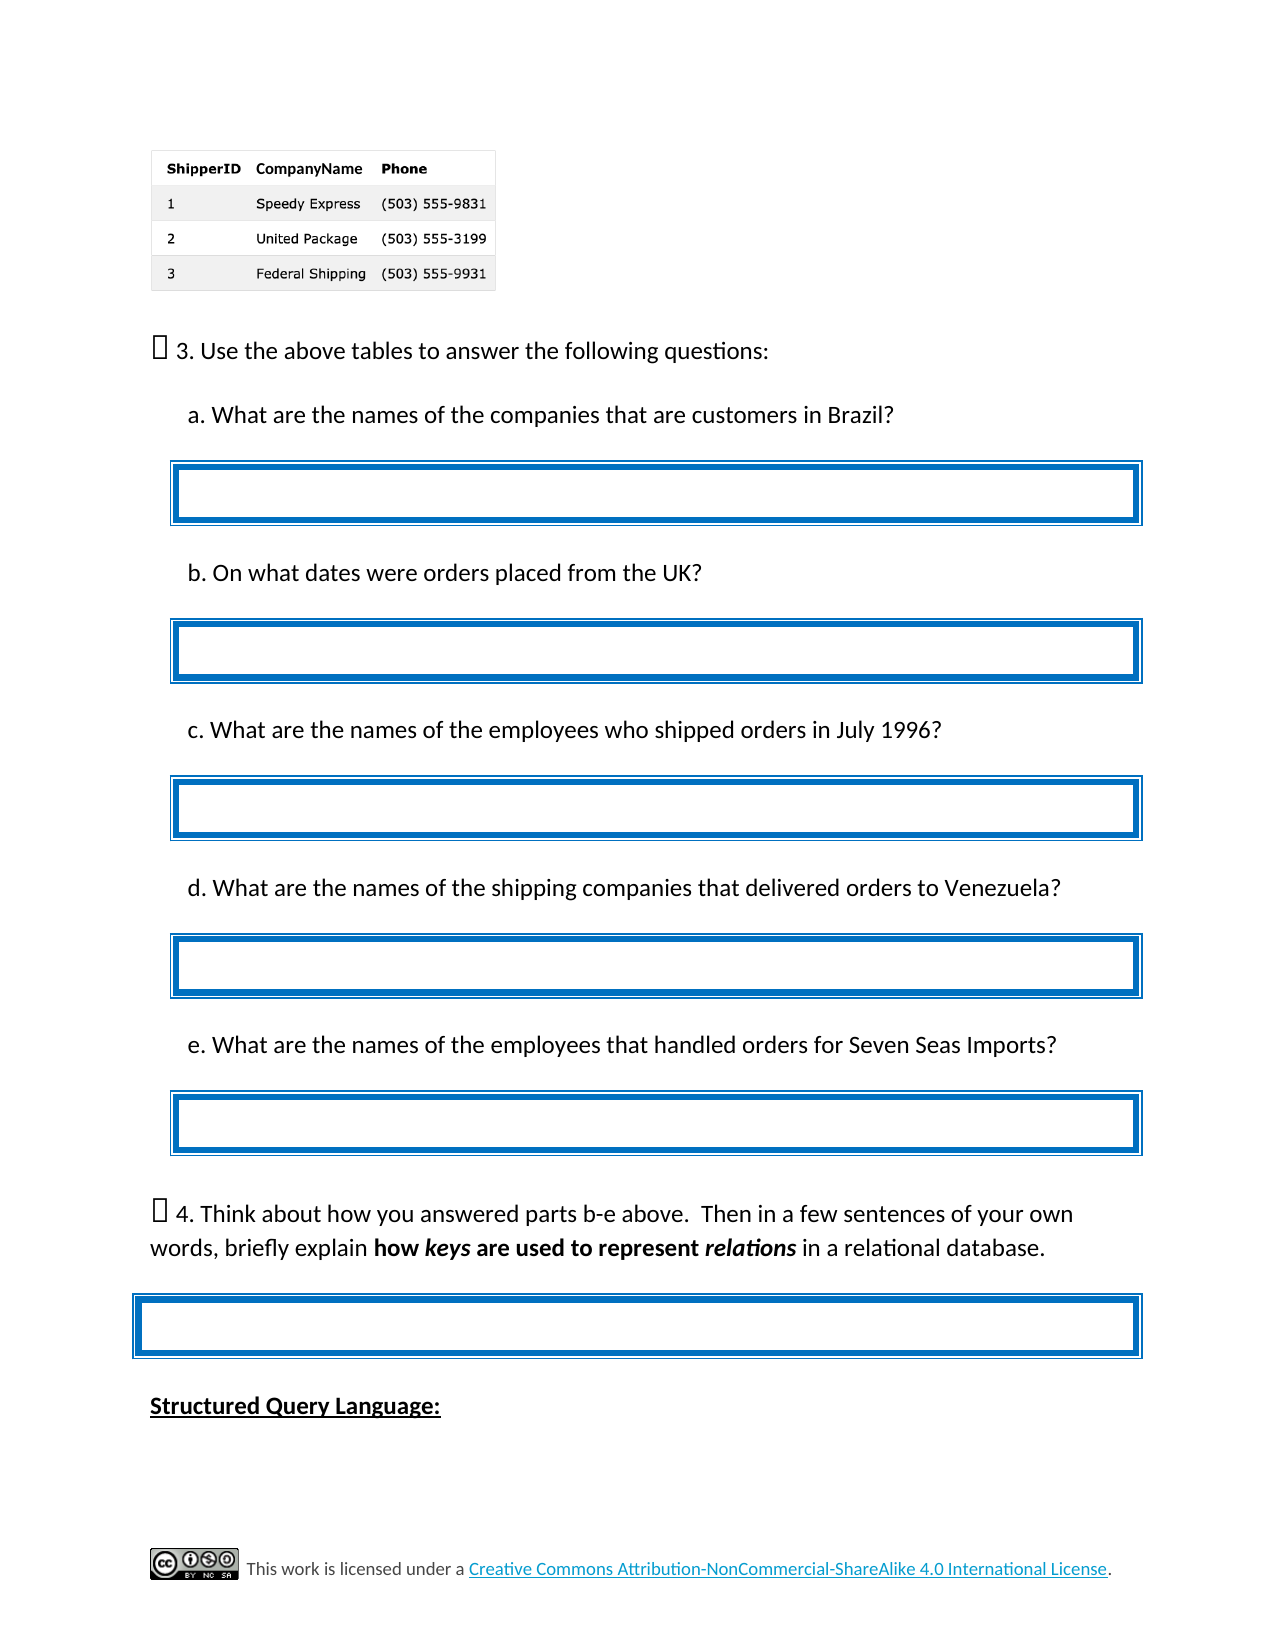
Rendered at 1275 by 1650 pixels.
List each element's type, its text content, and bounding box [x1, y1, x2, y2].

text b. On what dates were orders placed from the UK? [150, 557, 1125, 587]
text e. What are the names of the employees that handled orders for Seven Seas Imports? [150, 1029, 1125, 1060]
text Structured Query Language: [150, 1390, 1125, 1420]
text a. What are the names of the companies that are customers in Brazil? [150, 399, 1125, 430]
text 🔑 4. Think about how you answered parts b-e above. Then in a few sentences of your own words, briefly explain how keys are used to represent relations in a relational database. [150, 1187, 1125, 1263]
text d. What are the names of the shipping companies that delivered orders to Venezuela? [150, 872, 1125, 902]
text c. What are the names of the employees who shipped orders in July 1996? [150, 714, 1125, 745]
picture [150, 150, 497, 293]
picture [150, 1548, 239, 1580]
text 🔑 3. Use the above tables to answer the following questions: [150, 323, 1125, 369]
